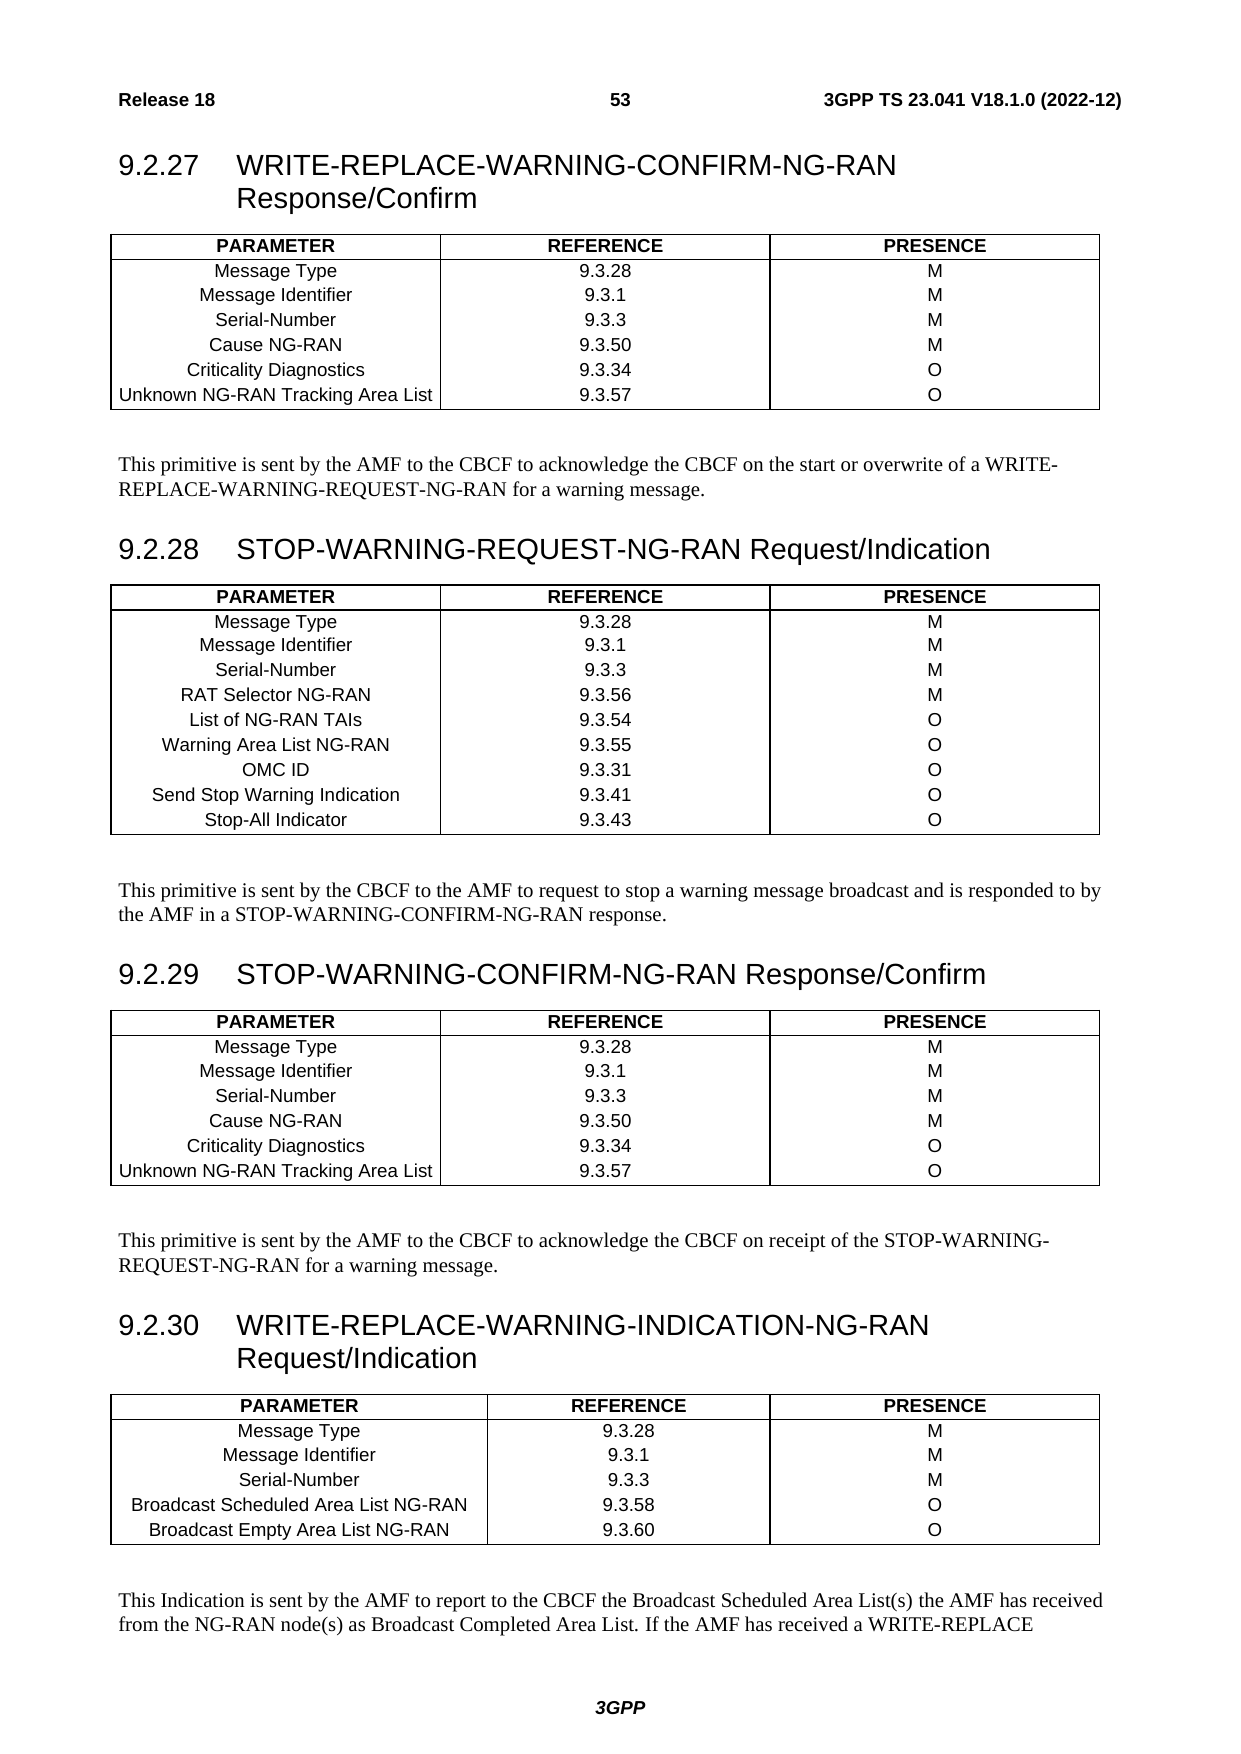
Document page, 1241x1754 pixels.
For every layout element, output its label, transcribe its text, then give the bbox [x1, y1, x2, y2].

table_cell O [771, 759, 1099, 784]
table_cell M [771, 684, 1099, 709]
table_cell Broadcast Scheduled Area List NG-RAN [112, 1494, 487, 1519]
text This primitive is sent by the AMF to the CBCF to acknowledge the CBCF on receipt of the STOP-WARNING-REQUEST-NG-RAN for a warning message. [118, 1228, 1122, 1277]
text This primitive is sent by the CBCF to the AMF to request to stop a warning message broadcast and is responded to by the AMF in a STOP-WARNING-CONFIRM-NG-RAN response. [118, 878, 1122, 926]
table_cell M [771, 1060, 1099, 1084]
table_cell Message Type [112, 1036, 440, 1059]
table_cell O [771, 734, 1099, 759]
table_cell O [771, 359, 1099, 383]
table_cell Cause NG-RAN [112, 334, 440, 358]
table_cell Message Identifier [112, 284, 440, 308]
table_cell Message Identifier [112, 1444, 487, 1469]
table_cell Serial-Number [112, 659, 440, 684]
table_cell 9.3.57 [441, 384, 769, 408]
table_header PRESENCE [771, 1395, 1099, 1419]
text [118, 1587, 1122, 1636]
table_cell RAT Selector NG-RAN [112, 684, 440, 709]
table_cell M [771, 284, 1099, 308]
text This primitive is sent by the AMF to the CBCF to acknowledge the CBCF on the start or overwrite of a WRITE-REPLACE-WARNING-REQUEST-NG-RAN for a warning message. [118, 452, 1122, 501]
table_cell 9.3.1 [441, 284, 769, 308]
table_cell Criticality Diagnostics [112, 1135, 440, 1159]
table_cell Broadcast Empty Area List NG-RAN [112, 1519, 487, 1544]
table_cell M [771, 1469, 1099, 1494]
table_header PARAMETER [112, 1011, 440, 1034]
table_cell 9.3.28 [488, 1420, 769, 1444]
table_cell 9.3.1 [488, 1444, 769, 1469]
table_cell Serial-Number [112, 1085, 440, 1109]
table_cell M [771, 1420, 1099, 1444]
table_cell M [771, 1110, 1099, 1134]
table_cell O [771, 1494, 1099, 1519]
table_cell M [771, 260, 1099, 283]
table_cell 9.3.3 [441, 1085, 769, 1109]
table_cell O [771, 384, 1099, 408]
subtitle 9.2.30 WRITE-REPLACE-WARNING-INDICATION-NG-RAN Request/Indication [118, 1308, 1122, 1375]
table_cell O [771, 709, 1099, 734]
table_cell 9.3.58 [488, 1494, 769, 1519]
subtitle 9.2.27 WRITE-REPLACE-WARNING-CONFIRM-NG-RAN Response/Confirm [118, 148, 1122, 215]
table_cell Serial-Number [112, 1469, 487, 1494]
table_cell Message Identifier [112, 1060, 440, 1084]
table_cell O [771, 784, 1099, 809]
table_header PARAMETER [112, 586, 440, 609]
table_cell 9.3.28 [441, 1036, 769, 1059]
table_cell Unknown NG-RAN Tracking Area List [112, 1160, 440, 1184]
table_cell M [771, 611, 1099, 634]
table_header PRESENCE [771, 235, 1099, 258]
table_cell 9.3.28 [441, 260, 769, 283]
table_header PRESENCE [771, 1011, 1099, 1034]
table_cell 9.3.31 [441, 759, 769, 784]
table_cell O [771, 1160, 1099, 1184]
table_cell M [771, 309, 1099, 333]
table_cell 9.3.1 [441, 1060, 769, 1084]
table_cell Unknown NG-RAN Tracking Area List [112, 384, 440, 408]
table_cell 9.3.43 [441, 809, 769, 834]
table_cell 9.3.54 [441, 709, 769, 734]
table_cell 9.3.55 [441, 734, 769, 759]
table_cell List of NG-RAN TAIs [112, 709, 440, 734]
table_cell 9.3.41 [441, 784, 769, 809]
table_header REFERENCE [488, 1395, 769, 1419]
table_cell Message Type [112, 611, 440, 634]
table_header PRESENCE [771, 586, 1099, 609]
table_cell M [771, 334, 1099, 358]
table_cell O [771, 1519, 1099, 1544]
table_cell M [771, 634, 1099, 659]
table_cell 9.3.28 [441, 611, 769, 634]
table_cell M [771, 1444, 1099, 1469]
table_cell Warning Area List NG-RAN [112, 734, 440, 759]
table_cell Stop-All Indicator [112, 809, 440, 834]
table_cell O [771, 809, 1099, 834]
table_cell Message Type [112, 260, 440, 283]
table_cell Cause NG-RAN [112, 1110, 440, 1134]
table_cell 9.3.34 [441, 1135, 769, 1159]
table_cell OMC ID [112, 759, 440, 784]
table_header PARAMETER [112, 235, 440, 258]
table_cell Message Type [112, 1420, 487, 1444]
table_cell 9.3.56 [441, 684, 769, 709]
table_header REFERENCE [441, 1011, 769, 1034]
table_cell O [771, 1135, 1099, 1159]
table_cell 9.3.3 [441, 659, 769, 684]
table_cell 9.3.1 [441, 634, 769, 659]
table_cell 9.3.57 [441, 1160, 769, 1184]
table_cell M [771, 659, 1099, 684]
table_cell 9.3.60 [488, 1519, 769, 1544]
table_cell Message Identifier [112, 634, 440, 659]
table_cell M [771, 1036, 1099, 1059]
table_cell Serial-Number [112, 309, 440, 333]
table_header REFERENCE [441, 586, 769, 609]
table_cell Send Stop Warning Indication [112, 784, 440, 809]
table_cell Criticality Diagnostics [112, 359, 440, 383]
table_header REFERENCE [441, 235, 769, 258]
table_cell M [771, 1085, 1099, 1109]
table_cell 9.3.3 [488, 1469, 769, 1494]
table_cell 9.3.34 [441, 359, 769, 383]
table_header PARAMETER [112, 1395, 487, 1419]
table_cell 9.3.3 [441, 309, 769, 333]
table_cell 9.3.50 [441, 334, 769, 358]
subtitle 9.2.29 STOP-WARNING-CONFIRM-NG-RAN Response/Confirm [118, 957, 1122, 991]
subtitle 9.2.28 STOP-WARNING-REQUEST-NG-RAN Request/Indication [118, 532, 1122, 565]
table_cell 9.3.50 [441, 1110, 769, 1134]
